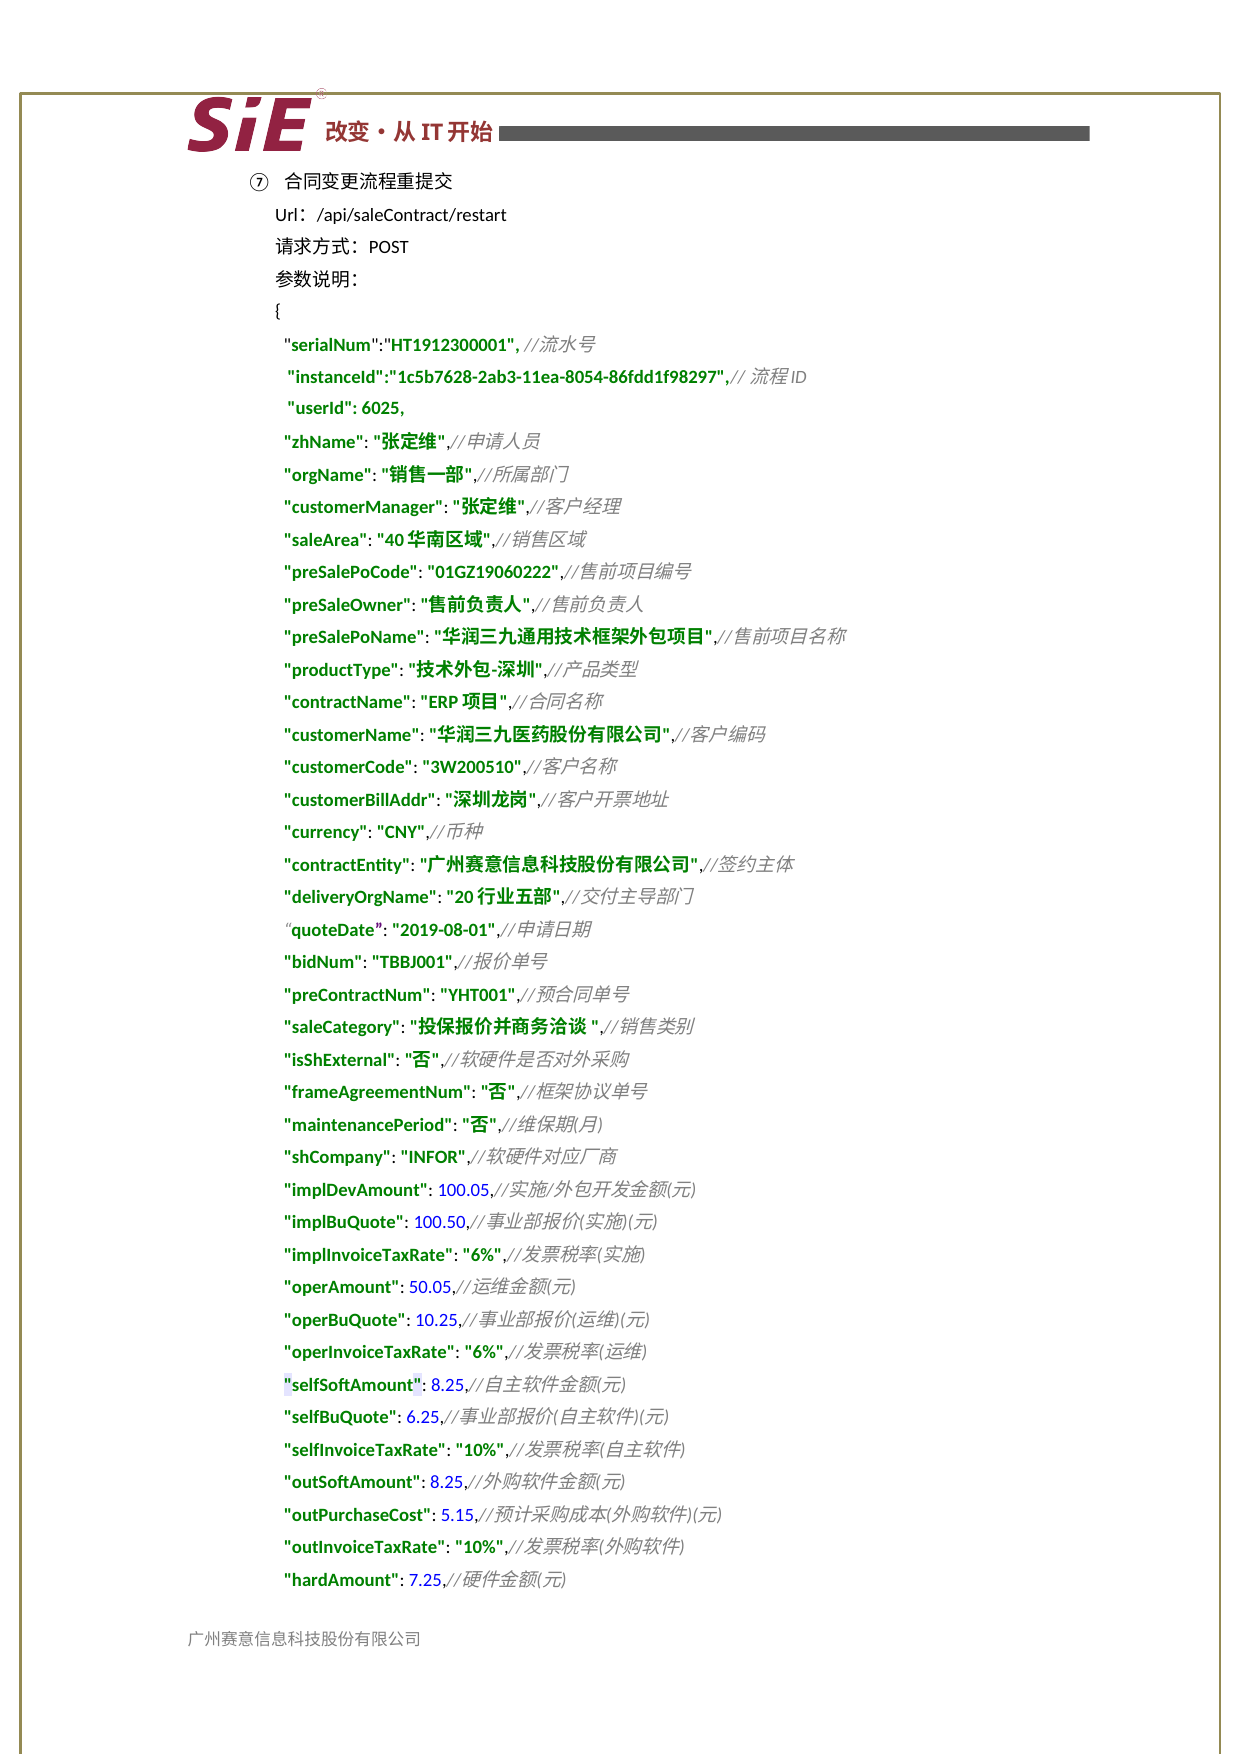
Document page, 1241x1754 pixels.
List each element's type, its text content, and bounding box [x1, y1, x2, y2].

list 合同变更流程重提交 [247, 164, 1053, 197]
list 请求方式：POST [275, 229, 1053, 262]
text { [275, 294, 1053, 327]
text "instanceId":"1c5b7628-2ab3-11ea-8054-86fdd1f98297",// 流程ID [275, 359, 1053, 392]
picture [187, 88, 327, 152]
list 参数说明： [275, 262, 1053, 294]
list Url：/api/saleContract/restart [275, 197, 1053, 229]
text "serialNum":"HT1912300001", //流水号 [275, 327, 1053, 359]
